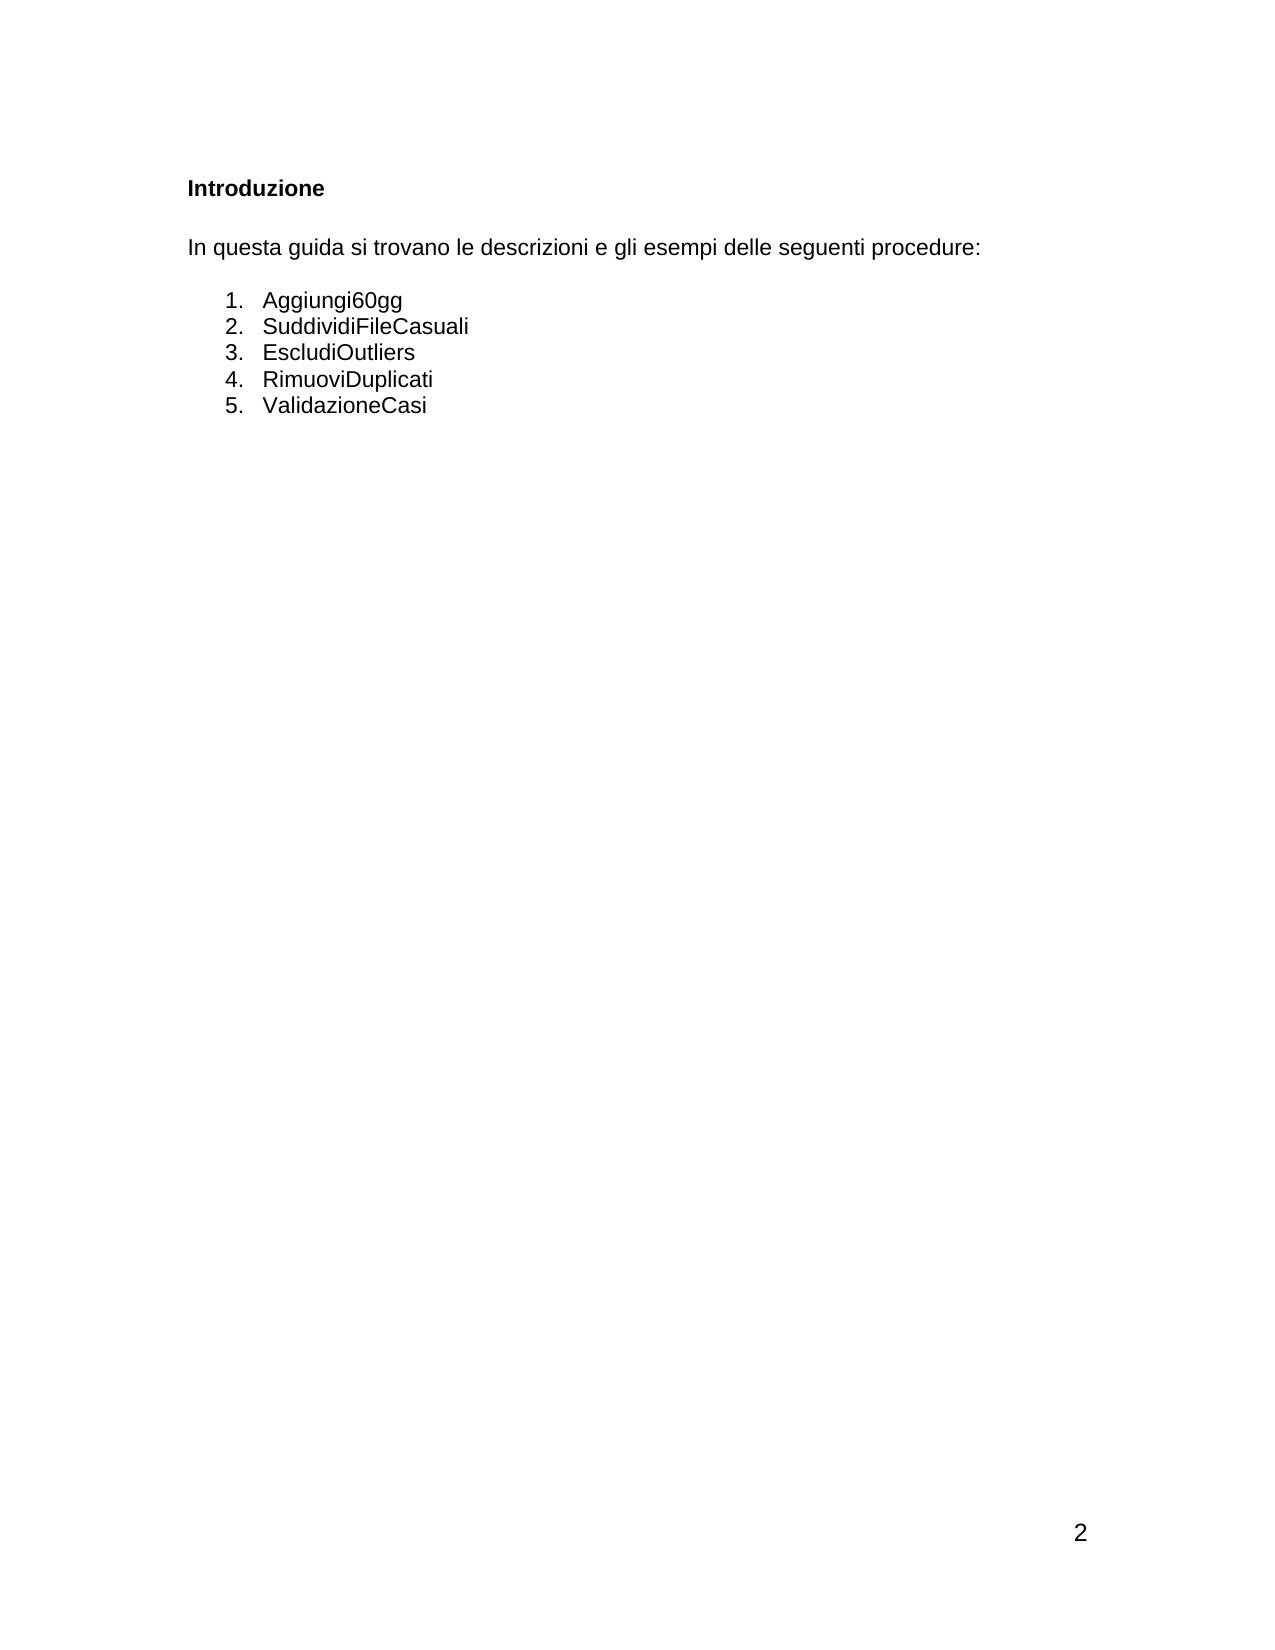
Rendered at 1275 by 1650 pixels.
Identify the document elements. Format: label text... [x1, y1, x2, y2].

list Aggiungi60gg [225, 287, 1087, 313]
list ValidazioneCasi [225, 392, 1087, 418]
subtitle Introduzione [187, 175, 1087, 201]
list EscludiOutliers [225, 339, 1087, 366]
list SuddividiFileCasuali [225, 313, 1087, 339]
text In questa guida si trovano le descrizioni e gli esempi delle seguenti procedure: [187, 234, 1087, 260]
list RimuoviDuplicati [225, 366, 1087, 392]
